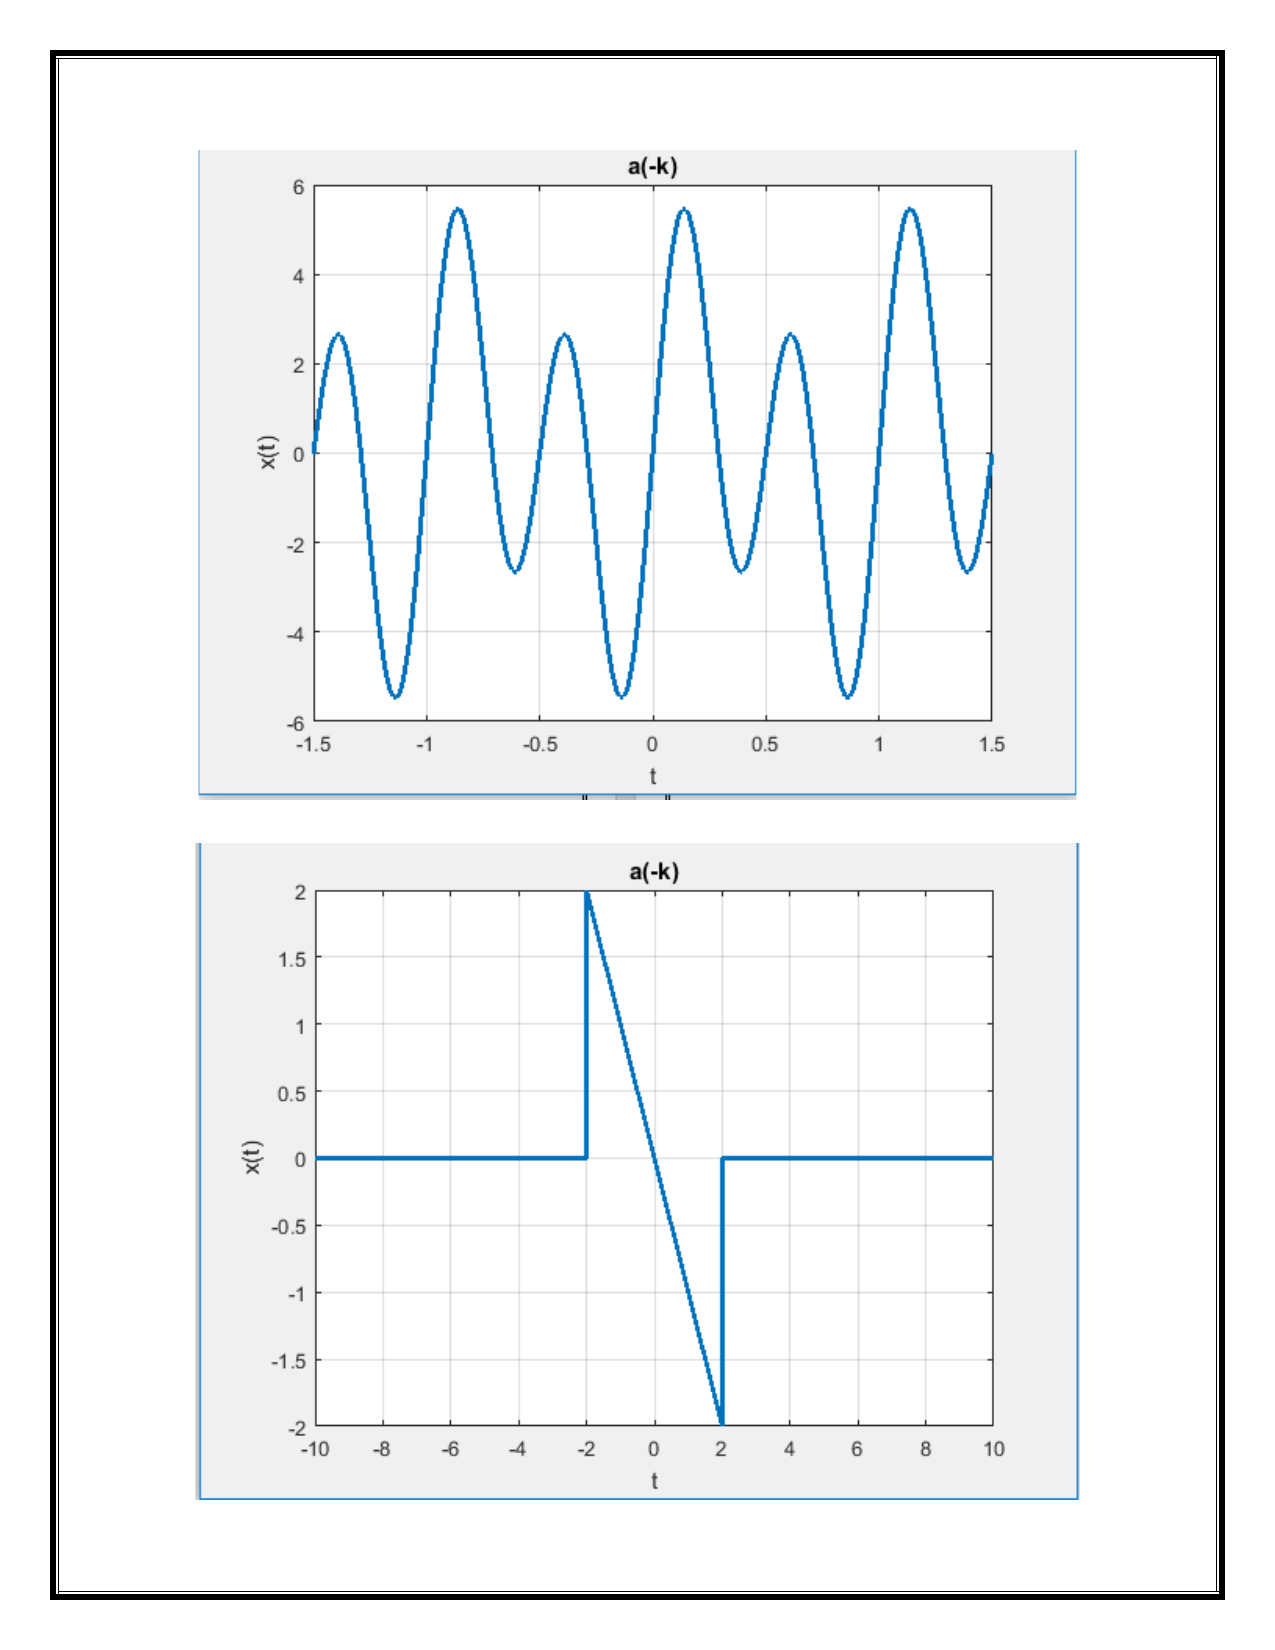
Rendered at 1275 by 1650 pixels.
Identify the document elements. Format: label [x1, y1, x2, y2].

picture [195, 843, 1080, 1500]
picture [198, 150, 1077, 800]
